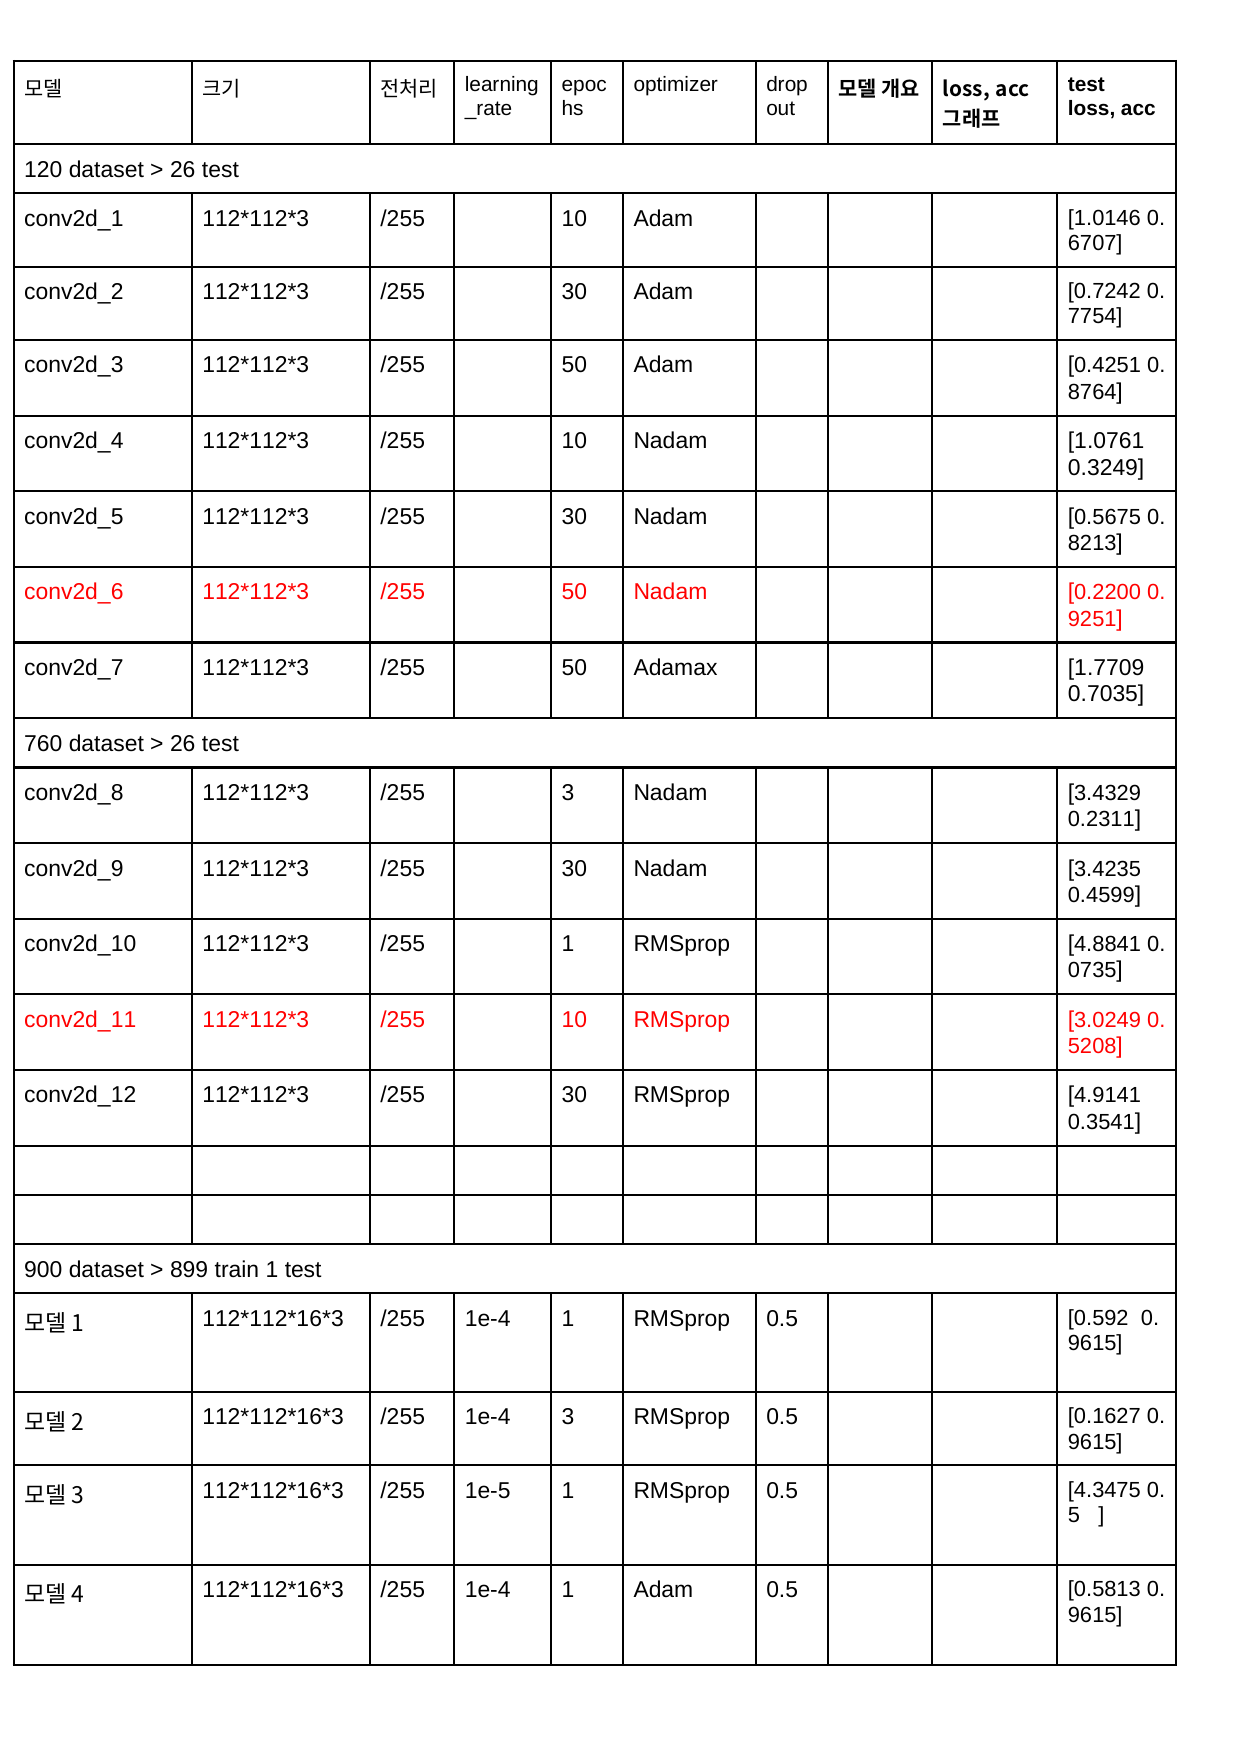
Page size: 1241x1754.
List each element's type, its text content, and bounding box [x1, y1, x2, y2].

table_cell [455, 644, 550, 717]
table_cell [933, 1196, 1056, 1243]
table_cell /255 [371, 194, 453, 266]
table_cell [0.592 0.9615] [1058, 1294, 1175, 1391]
table_cell Adam [624, 341, 755, 414]
table_cell /255 [371, 1393, 453, 1464]
table_cell 1 [552, 1466, 622, 1564]
table_cell [3.4329 0.2311] [1058, 769, 1175, 842]
table_cell [933, 1294, 1056, 1391]
table_cell conv2d_7 [15, 644, 191, 717]
table_cell 112*112*3 [193, 1071, 369, 1144]
table_cell 112*112*16*3 [193, 1294, 369, 1391]
table_cell [933, 1393, 1056, 1464]
table_cell RMSprop [624, 1294, 755, 1391]
table_cell 112*112*16*3 [193, 1393, 369, 1464]
table_cell [933, 341, 1056, 414]
table_cell [624, 1196, 755, 1243]
table_cell Nadam [624, 769, 755, 842]
table_cell /255 [371, 995, 453, 1069]
table_cell [757, 194, 827, 266]
table_cell /255 [371, 920, 453, 993]
table_cell [455, 769, 550, 842]
table_cell [829, 1147, 931, 1194]
table_cell [933, 268, 1056, 339]
table_cell 112*112*3 [193, 920, 369, 993]
table_cell 112*112*3 [193, 194, 369, 266]
table_cell [0.2200 0.9251] [1058, 568, 1175, 641]
table_cell [829, 920, 931, 993]
table_cell 112*112*3 [193, 844, 369, 918]
table_cell 50 [552, 341, 622, 414]
table_cell [1.0146 0.6707] [1058, 194, 1175, 266]
table_cell [15, 1147, 191, 1194]
table_cell [933, 769, 1056, 842]
table_cell /255 [371, 844, 453, 918]
table_cell Nadam [624, 568, 755, 641]
table_cell 112*112*3 [193, 568, 369, 641]
table_cell [757, 268, 827, 339]
table_cell Adam [624, 194, 755, 266]
table_cell [829, 1466, 931, 1564]
table_cell [455, 844, 550, 918]
table_cell [829, 644, 931, 717]
table_cell [933, 644, 1056, 717]
table_header epochs [552, 62, 622, 143]
table_cell [552, 1196, 622, 1243]
table_cell 112*112*16*3 [193, 1466, 369, 1564]
table_cell RMSprop [624, 1071, 755, 1144]
table_cell [757, 644, 827, 717]
table_cell 50 [552, 568, 622, 641]
table_cell conv2d_6 [15, 568, 191, 641]
table_cell RMSprop [624, 920, 755, 993]
table_cell /255 [371, 492, 453, 566]
table_cell [455, 1147, 550, 1194]
table_cell 112*112*3 [193, 644, 369, 717]
table_cell 10 [552, 194, 622, 266]
table_cell [371, 1147, 453, 1194]
table_cell Adam [624, 1566, 755, 1663]
table_cell [829, 1294, 931, 1391]
table_header learning_rate [455, 62, 550, 143]
table_cell [455, 1196, 550, 1243]
table_cell 0.5 [757, 1294, 827, 1391]
table_cell Adam [624, 268, 755, 339]
table_cell conv2d_9 [15, 844, 191, 918]
table_cell [829, 194, 931, 266]
table_cell 모델1 [15, 1294, 191, 1391]
table_cell [757, 995, 827, 1069]
table_cell /255 [371, 417, 453, 490]
table_cell 10 [552, 417, 622, 490]
table_cell /255 [371, 341, 453, 414]
table_cell [829, 492, 931, 566]
table_cell /255 [371, 1071, 453, 1144]
table_cell [829, 341, 931, 414]
table_cell 모델2 [15, 1393, 191, 1464]
table_cell [933, 568, 1056, 641]
table_cell 1e-5 [455, 1466, 550, 1564]
table_cell [829, 1566, 931, 1663]
table_cell [829, 417, 931, 490]
table_cell [757, 568, 827, 641]
table_header 모델 [15, 62, 191, 143]
table_cell [757, 341, 827, 414]
table_cell [0.5675 0.8213] [1058, 492, 1175, 566]
table_cell [4.8841 0.0735] [1058, 920, 1175, 993]
table_cell [829, 995, 931, 1069]
table_cell [1.7709 0.7035] [1058, 644, 1175, 717]
table_cell [757, 1071, 827, 1144]
table_cell [933, 1071, 1056, 1144]
table_cell [1058, 1147, 1175, 1194]
table_cell conv2d_12 [15, 1071, 191, 1144]
table_cell [933, 194, 1056, 266]
table_cell /255 [371, 1566, 453, 1663]
table_cell [1.0761 0.3249] [1058, 417, 1175, 490]
table_cell 50 [552, 644, 622, 717]
table_cell 0.5 [757, 1566, 827, 1663]
table_cell Adamax [624, 644, 755, 717]
table_cell Nadam [624, 417, 755, 490]
table_cell [933, 920, 1056, 993]
table_cell [193, 1196, 369, 1243]
table_cell conv2d_11 [15, 995, 191, 1069]
table_cell 30 [552, 492, 622, 566]
table_cell 1e-4 [455, 1566, 550, 1663]
table_cell [933, 492, 1056, 566]
table_cell 0.5 [757, 1466, 827, 1564]
table_cell 120 dataset > 26 test [15, 145, 1175, 192]
table_cell [933, 1566, 1056, 1663]
table_cell /255 [371, 268, 453, 339]
table_cell /255 [371, 1466, 453, 1564]
table_cell [455, 995, 550, 1069]
table_header loss, acc 그래프 [933, 62, 1056, 143]
table_cell [933, 1466, 1056, 1564]
table_cell 112*112*3 [193, 995, 369, 1069]
table_cell [757, 769, 827, 842]
table_cell [0.5813 0.9615] [1058, 1566, 1175, 1663]
table_cell [829, 568, 931, 641]
table_cell [0.7242 0.7754] [1058, 268, 1175, 339]
table_cell 760 dataset > 26 test [15, 719, 1175, 766]
table_cell [15, 1196, 191, 1243]
table_cell 112*112*3 [193, 769, 369, 842]
table_cell 모델4 [15, 1566, 191, 1663]
table_cell 1e-4 [455, 1294, 550, 1391]
table_cell 112*112*16*3 [193, 1566, 369, 1663]
table_cell [4.9141 0.3541] [1058, 1071, 1175, 1144]
table_cell conv2d_3 [15, 341, 191, 414]
table_cell conv2d_2 [15, 268, 191, 339]
table_cell 10 [552, 995, 622, 1069]
table_header 모델 개요 [829, 62, 931, 143]
table_cell [3.4235 0.4599] [1058, 844, 1175, 918]
table_cell conv2d_5 [15, 492, 191, 566]
table_cell 112*112*3 [193, 268, 369, 339]
table_cell 1 [552, 1566, 622, 1663]
table_cell 112*112*3 [193, 341, 369, 414]
table_cell [757, 920, 827, 993]
table_cell 900 dataset > 899 train 1 test [15, 1245, 1175, 1292]
table_cell 112*112*3 [193, 417, 369, 490]
table_cell 3 [552, 769, 622, 842]
table_header optimizer [624, 62, 755, 143]
table_cell [829, 1196, 931, 1243]
table_cell [933, 844, 1056, 918]
table_cell RMSprop [624, 995, 755, 1069]
table_cell [371, 1196, 453, 1243]
table_cell [455, 492, 550, 566]
table_cell [455, 341, 550, 414]
table_cell [933, 1147, 1056, 1194]
table_cell [455, 568, 550, 641]
table_header dropout [757, 62, 827, 143]
table_cell [829, 268, 931, 339]
table_cell [829, 769, 931, 842]
table_cell 3 [552, 1393, 622, 1464]
table_cell 1e-4 [455, 1393, 550, 1464]
table_cell conv2d_10 [15, 920, 191, 993]
table_cell [3.0249 0.5208] [1058, 995, 1175, 1069]
table_cell [757, 417, 827, 490]
table_cell /255 [371, 1294, 453, 1391]
table_cell 1 [552, 920, 622, 993]
table_cell 0.5 [757, 1393, 827, 1464]
table_cell [455, 920, 550, 993]
table_cell [193, 1147, 369, 1194]
table_cell [757, 844, 827, 918]
table_cell [829, 844, 931, 918]
table_cell 1 [552, 1294, 622, 1391]
table_cell 112*112*3 [193, 492, 369, 566]
table_cell [829, 1071, 931, 1144]
table_cell 30 [552, 268, 622, 339]
table_cell /255 [371, 769, 453, 842]
table_cell [455, 417, 550, 490]
table_cell /255 [371, 568, 453, 641]
table_cell /255 [371, 644, 453, 717]
table_cell conv2d_4 [15, 417, 191, 490]
table_cell [757, 1147, 827, 1194]
table_cell [757, 492, 827, 566]
table_header 전처리 [371, 62, 453, 143]
table_cell [4.3475 0.5 ] [1058, 1466, 1175, 1564]
table_cell [829, 1393, 931, 1464]
table_cell 모델3 [15, 1466, 191, 1564]
table_cell [624, 1147, 755, 1194]
table_cell [455, 1071, 550, 1144]
table_cell [933, 995, 1056, 1069]
table_cell [1058, 1196, 1175, 1243]
table_cell 30 [552, 844, 622, 918]
table_cell conv2d_1 [15, 194, 191, 266]
table_header test loss, acc [1058, 62, 1175, 143]
table_cell [933, 417, 1056, 490]
table_cell RMSprop [624, 1393, 755, 1464]
table_cell [0.4251 0.8764] [1058, 341, 1175, 414]
table_cell 30 [552, 1071, 622, 1144]
table_cell conv2d_8 [15, 769, 191, 842]
table_cell [455, 268, 550, 339]
table_cell [757, 1196, 827, 1243]
table_cell Nadam [624, 844, 755, 918]
table_cell [455, 194, 550, 266]
table_cell [552, 1147, 622, 1194]
table_cell RMSprop [624, 1466, 755, 1564]
table_header 크기 [193, 62, 369, 143]
table_cell [0.1627 0.9615] [1058, 1393, 1175, 1464]
table_cell Nadam [624, 492, 755, 566]
